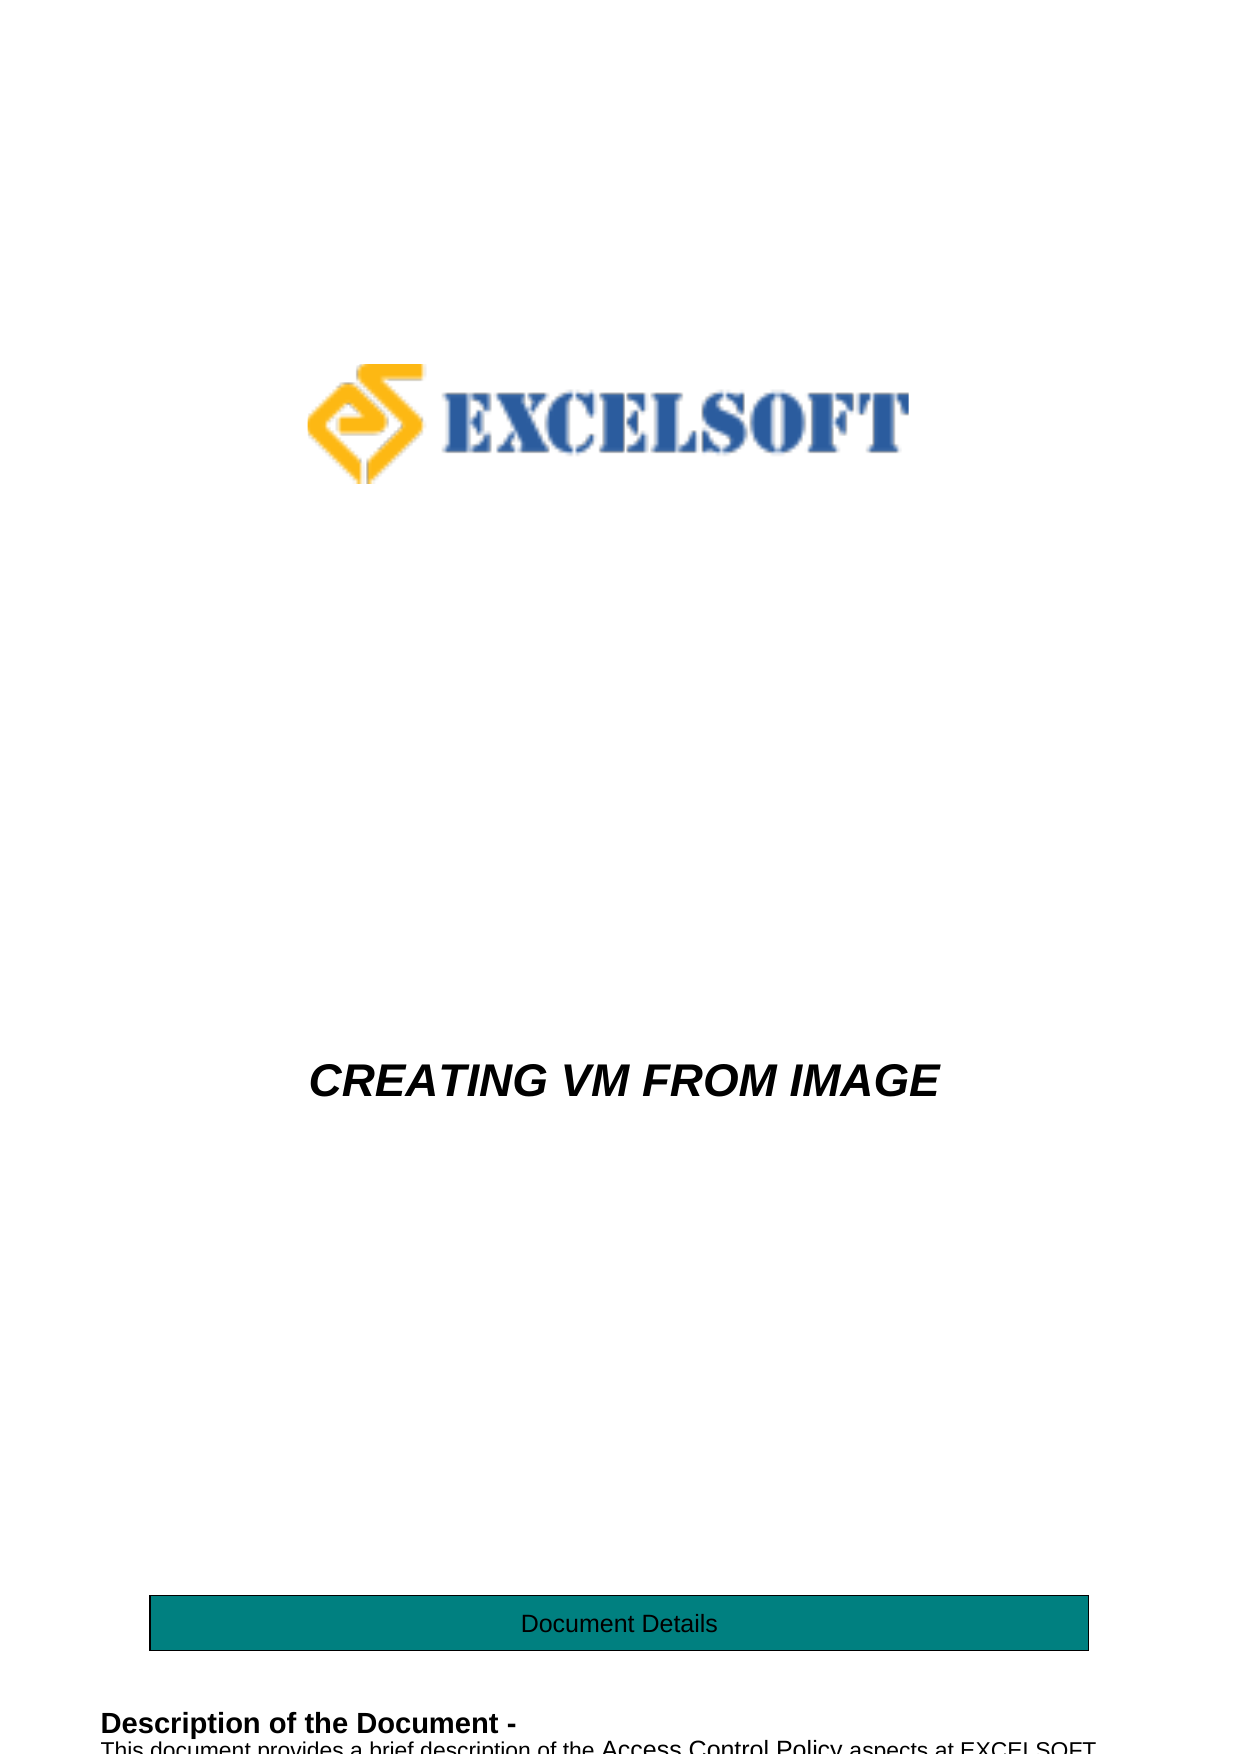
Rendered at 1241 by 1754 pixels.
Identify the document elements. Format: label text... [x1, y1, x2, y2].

table_header Document Details [151, 1596, 1088, 1650]
text CREATING VM FROM IMAGE [150, 1054, 1090, 1106]
picture [307, 364, 909, 484]
